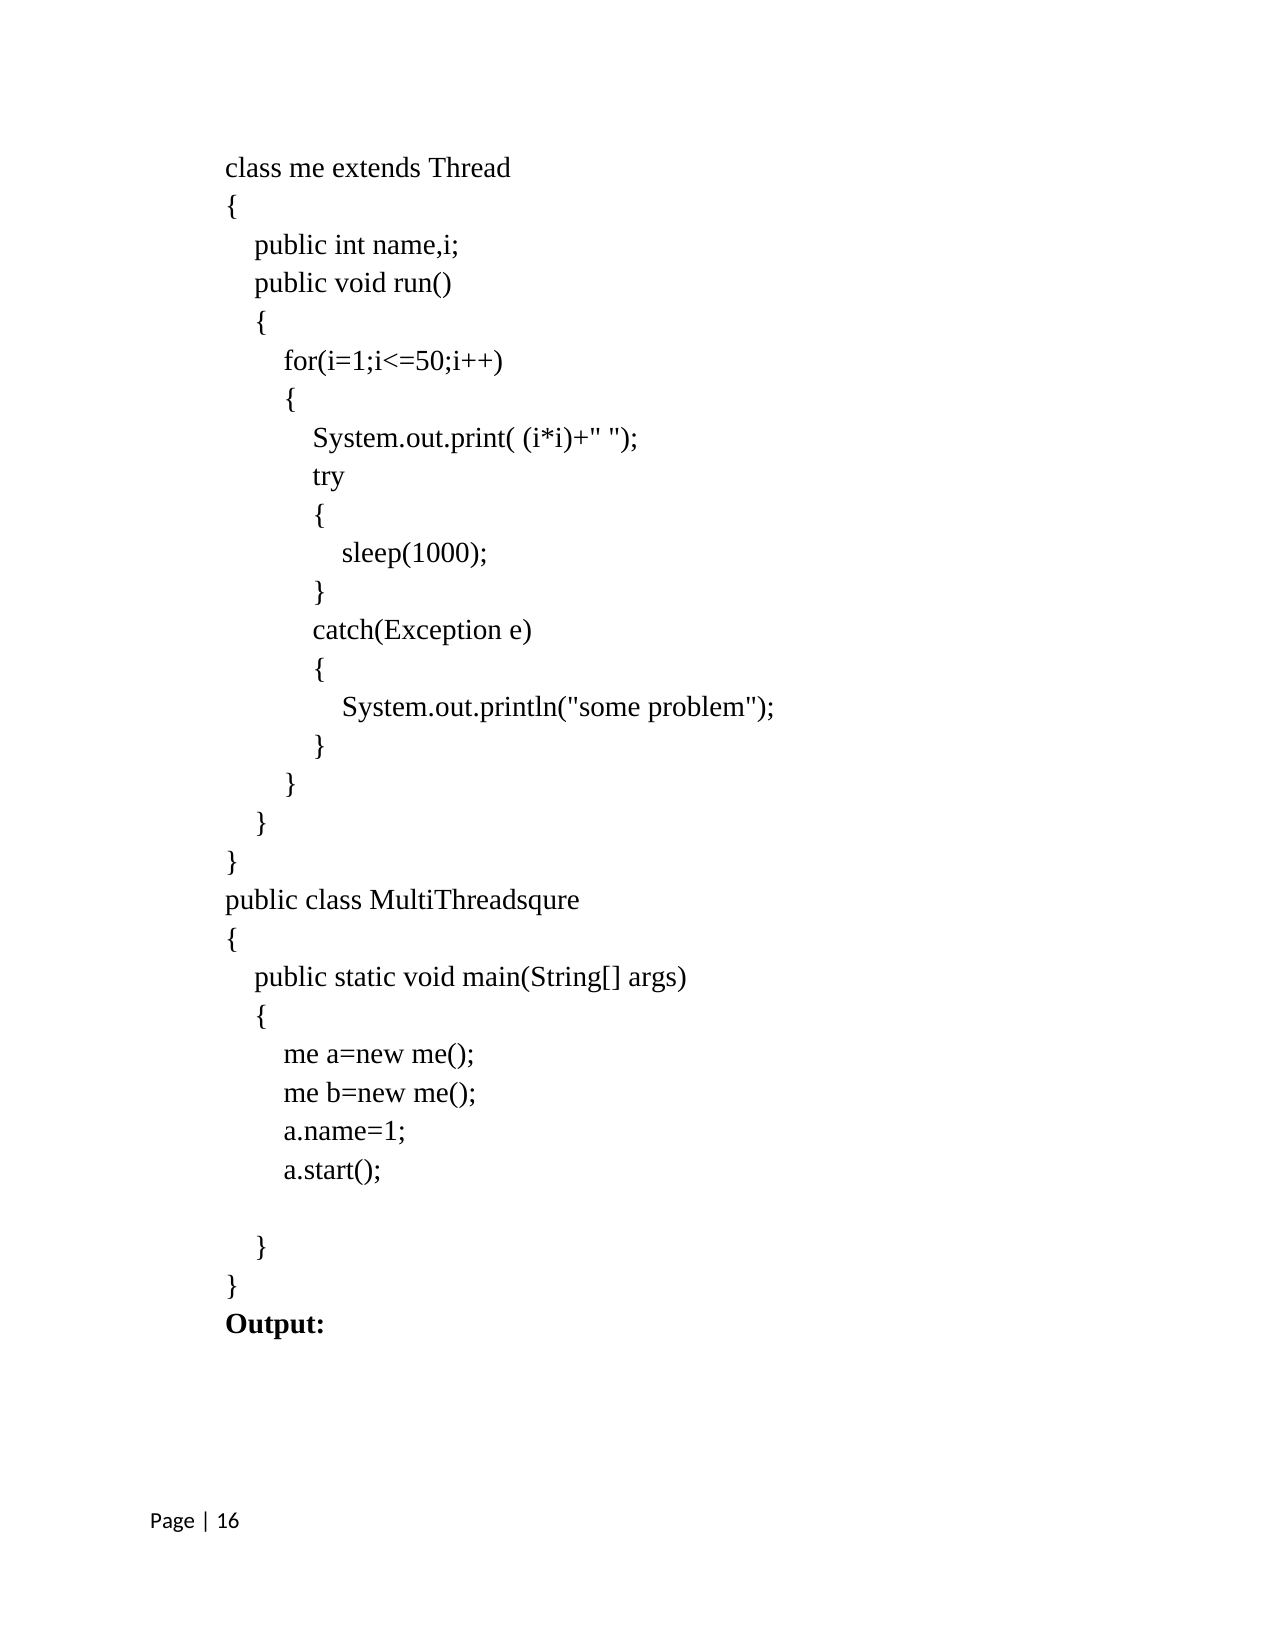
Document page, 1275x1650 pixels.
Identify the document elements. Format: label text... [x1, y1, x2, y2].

list class me extends Thread { public int name,i; public void run() { for(i=1;i<=50;i++) { System.out.print( (i*i)+" "); try { sleep(1000); } catch(Exception e) { System.out.println("some problem"); } } } } public class MultiThreadsqure { public static void main(String[] args) { me a=new me(); me b=new me(); a.name=1; a.start(); } } [225, 150, 1125, 1301]
list Output: [225, 1306, 1125, 1340]
